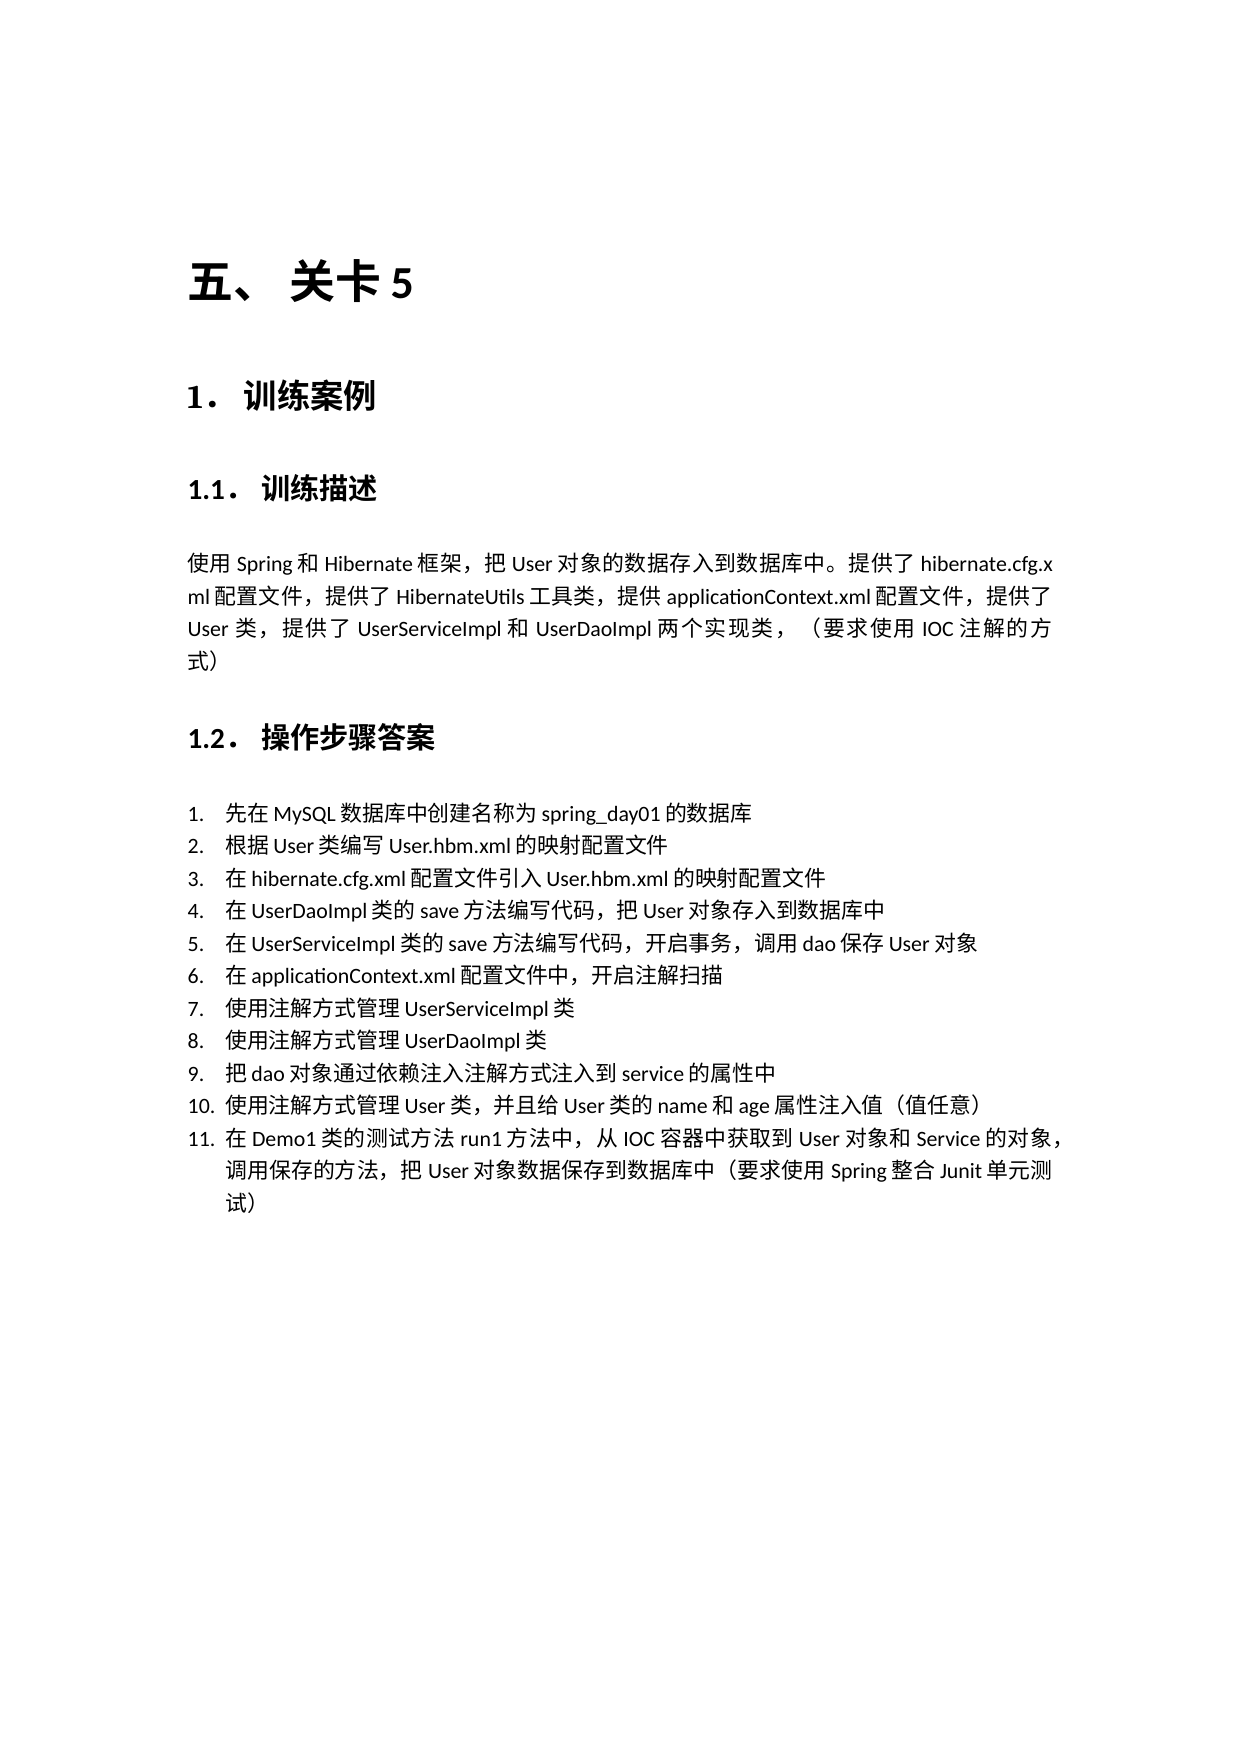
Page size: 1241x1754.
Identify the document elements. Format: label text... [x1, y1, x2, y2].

subtitle 训练案例 [187, 362, 1053, 427]
list 根据User类编写User.hbm.xml的映射配置文件 [187, 828, 1053, 860]
list 先在MySQL数据库中创建名称为spring_day01的数据库 [187, 795, 1053, 828]
subtitle 操作步骤答案 [187, 703, 1053, 768]
subtitle 关卡5 [187, 230, 1053, 327]
list 把dao对象通过依赖注入注解方式注入到service的属性中 [187, 1055, 1053, 1088]
list 使用注解方式管理User类，并且给User类的name和age属性注入值（值任意） [187, 1088, 1053, 1120]
list 使用注解方式管理UserServiceImpl类 [187, 990, 1053, 1023]
list 在UserServiceImpl类的save方法编写代码，开启事务，调用dao保存User对象 [187, 925, 1053, 958]
list 在UserDaoImpl类的save方法编写代码，把User对象存入到数据库中 [187, 893, 1053, 925]
list 在applicationContext.xml配置文件中，开启注解扫描 [187, 958, 1053, 990]
list 在Demo1类的测试方法run1方法中，从IOC容器中获取到User对象和Service的对象，调用保存的方法，把User对象数据保存到数据库中（要求使用Spring整合Junit单元测试） [187, 1120, 1053, 1218]
list 在hibernate.cfg.xml配置文件引入User.hbm.xml的映射配置文件 [187, 860, 1053, 893]
list 使用注解方式管理UserDaoImpl类 [187, 1023, 1053, 1055]
text 使用Spring和Hibernate框架，把User对象的数据存入到数据库中。提供了hibernate.cfg.xml配置文件，提供了HibernateUtils工具类，提供applicationContext.xml配置文件，提供了User类，提供了UserServiceImpl和UserDaoImpl两个实现类，（要求使用IOC注解的方式） [187, 546, 1053, 676]
subtitle 训练描述 [187, 454, 1053, 519]
